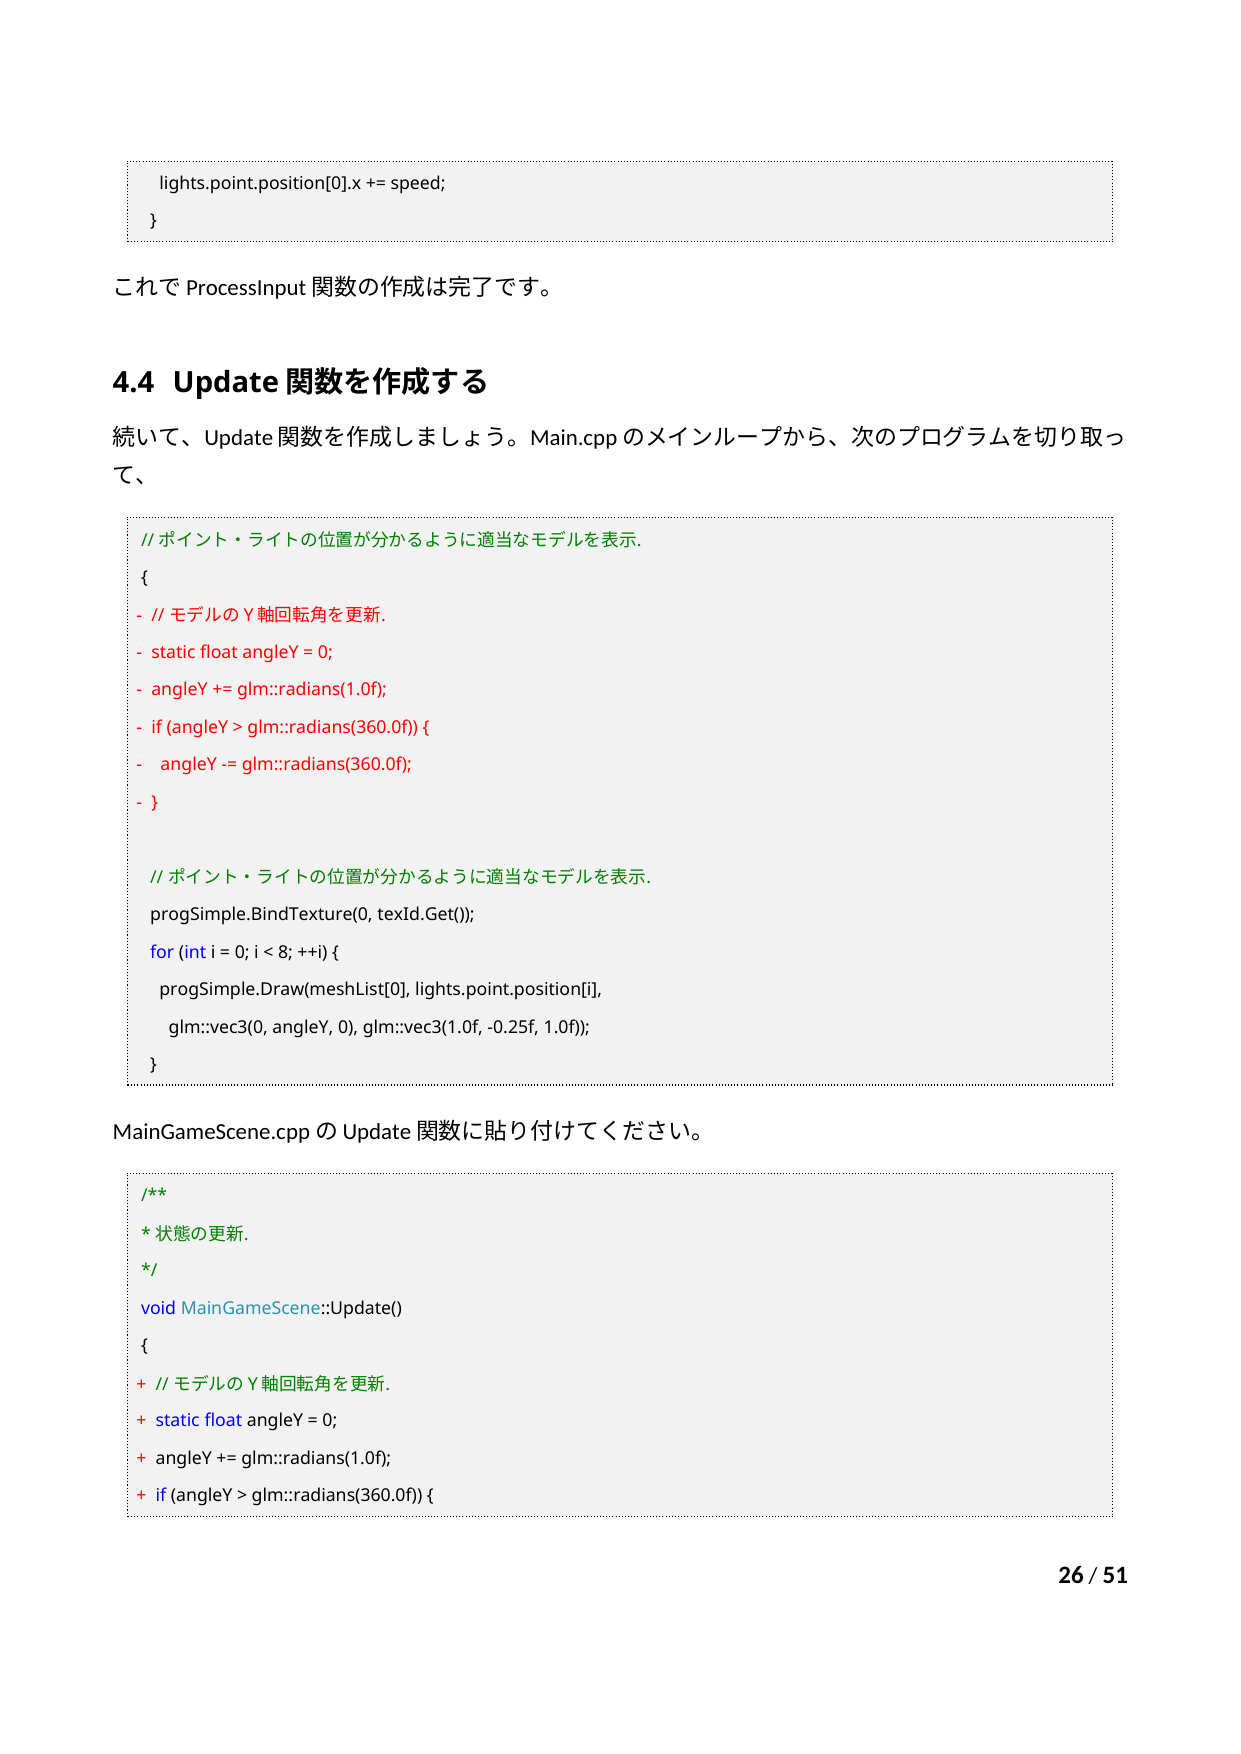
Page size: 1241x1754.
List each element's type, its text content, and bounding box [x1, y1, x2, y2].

text これでProcessInput関数の作成は完了です。 [112, 267, 1128, 304]
text 続いて、Update関数を作成しましょう。Main.cppのメインループから、次のプログラムを切り取って、 [112, 417, 1128, 492]
text // ポイント・ライトの位置が分かるように適当なモデルを表示. { - // モデルのY軸回転角を更新. - static float angleY = 0; - angleY += glm::radians(1.0f); - if (angleY > glm::radians(360.0f)) { - angleY -= glm::radians(360.0f); - } // ポイント・ライトの位置が分かるように適当なモデルを表示. progSimple.BindTexture(0, texId.Get()); for (int i = 0; i < 8; ++i) { progSimple.Draw(meshList[0], lights.point.position[i], glm::vec3(0, angleY, 0), glm::vec3(1.0f, -0.25f, 1.0f)); } [127, 517, 1113, 1086]
subtitle Update関数を作成する [112, 342, 1128, 417]
text MainGameScene.cppのUpdate関数に貼り付けてください。 [112, 1111, 1128, 1148]
